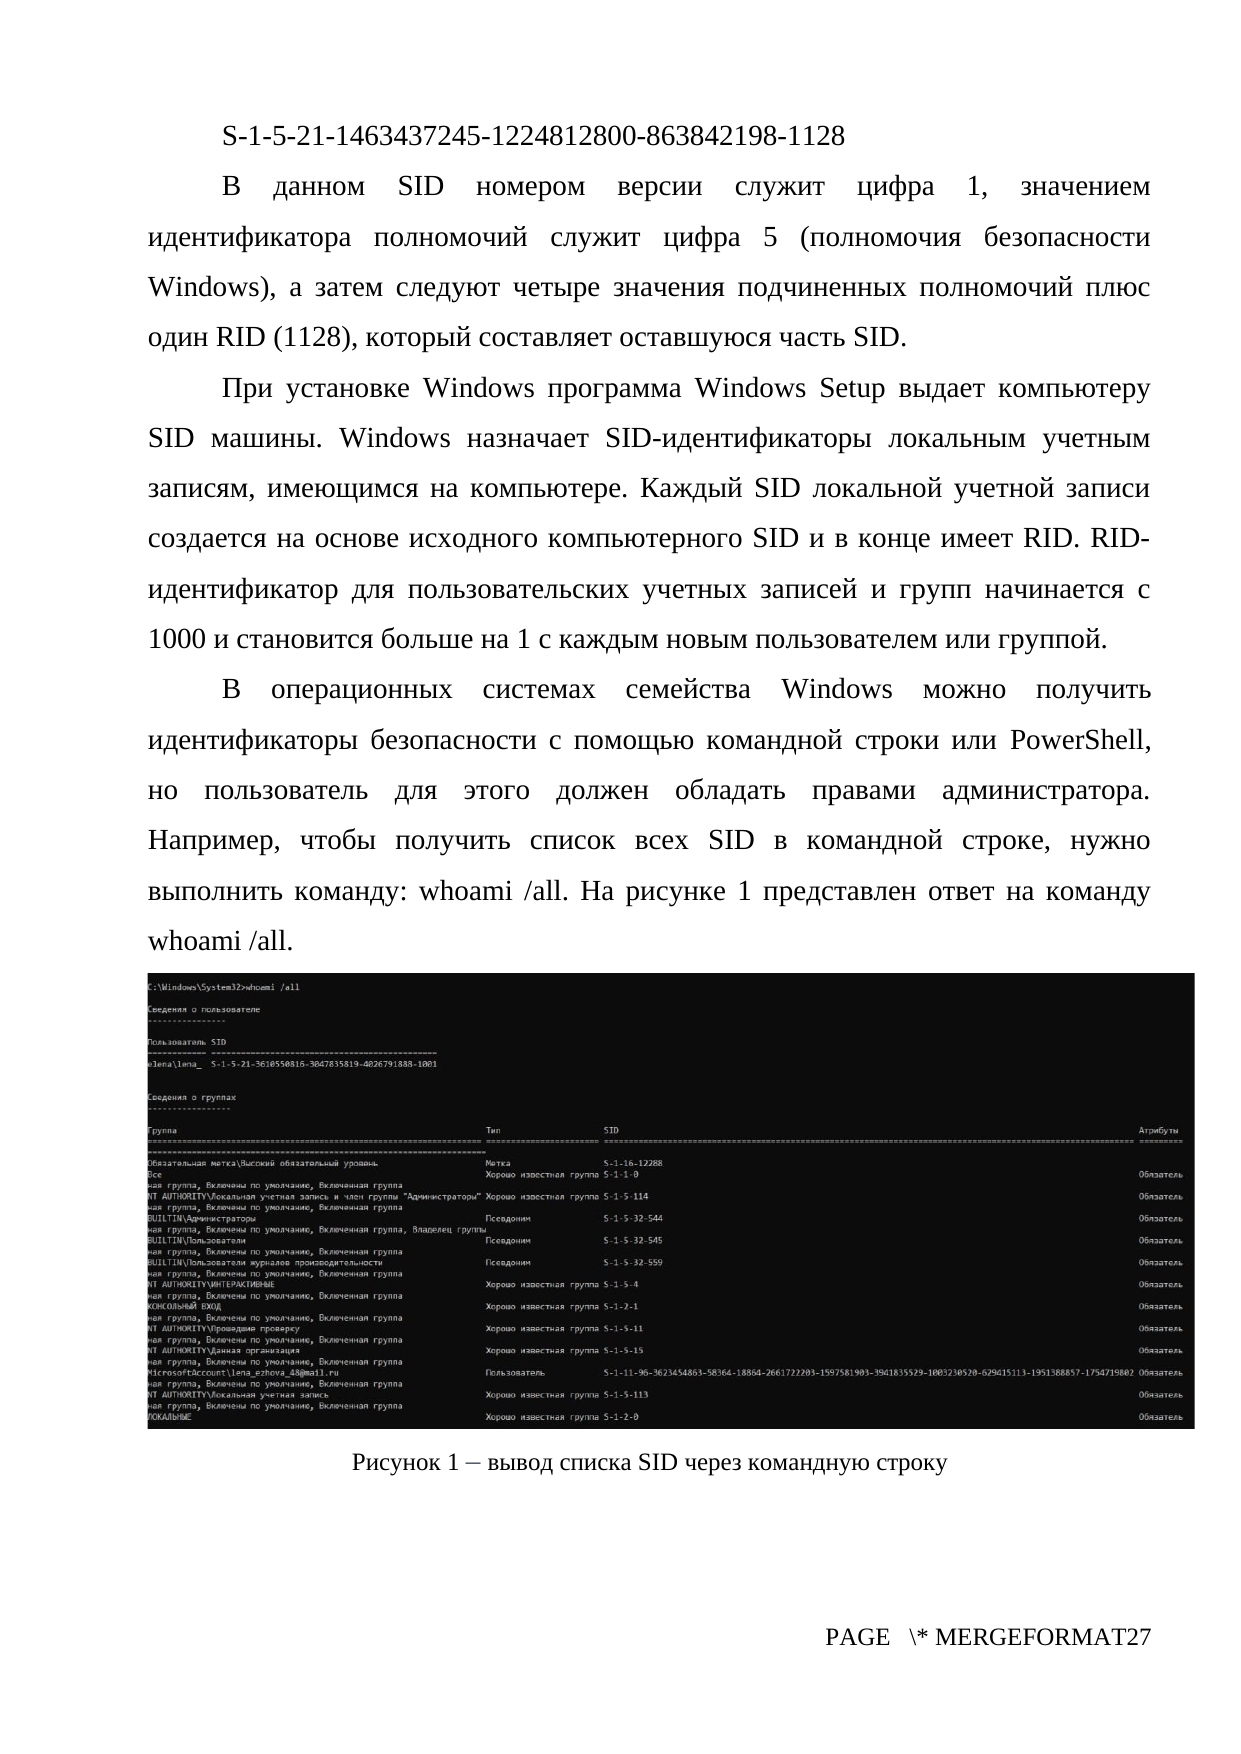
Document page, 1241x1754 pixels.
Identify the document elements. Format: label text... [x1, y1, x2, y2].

list В операционных системах семейства Windows можно получить идентификаторы безопасности с помощью командной строки или PowerShell, но пользователь для этого должен обладать правами администратора. Например, чтобы получить список всех SID в командной строке, нужно выполнить команду: whoami /all. На рисунке 1 представлен ответ на команду whoami /all. [148, 672, 1152, 957]
picture [147, 973, 1195, 1429]
text Рисунок 1 – вывод списка SID через командную строку [148, 1443, 1152, 1477]
list В данном SID номером версии служит цифра 1, значением идентификатора полномочий служит цифра 5 (полномочия безопасности Windows), а затем следуют четыре значения подчиненных полномочий плюс один RID (1128), который составляет оставшуюся часть SID. [148, 168, 1152, 353]
list S-1-5-21-1463437245-1224812800-863842198-1128 [148, 118, 1152, 152]
list При установке Windows программа Windows Setup выдает компьютеру SID машины. Windows назначает SID-идентификаторы локальным учетным записям, имеющимся на компьютере. Каждый SID локальной учетной записи создается на основе исходного компьютерного SID и в конце имеет RID. RID-идентификатор для пользовательских учетных записей и групп начинается с 1000 и становится больше на 1 с каждым новым пользователем или группой. [148, 370, 1152, 655]
